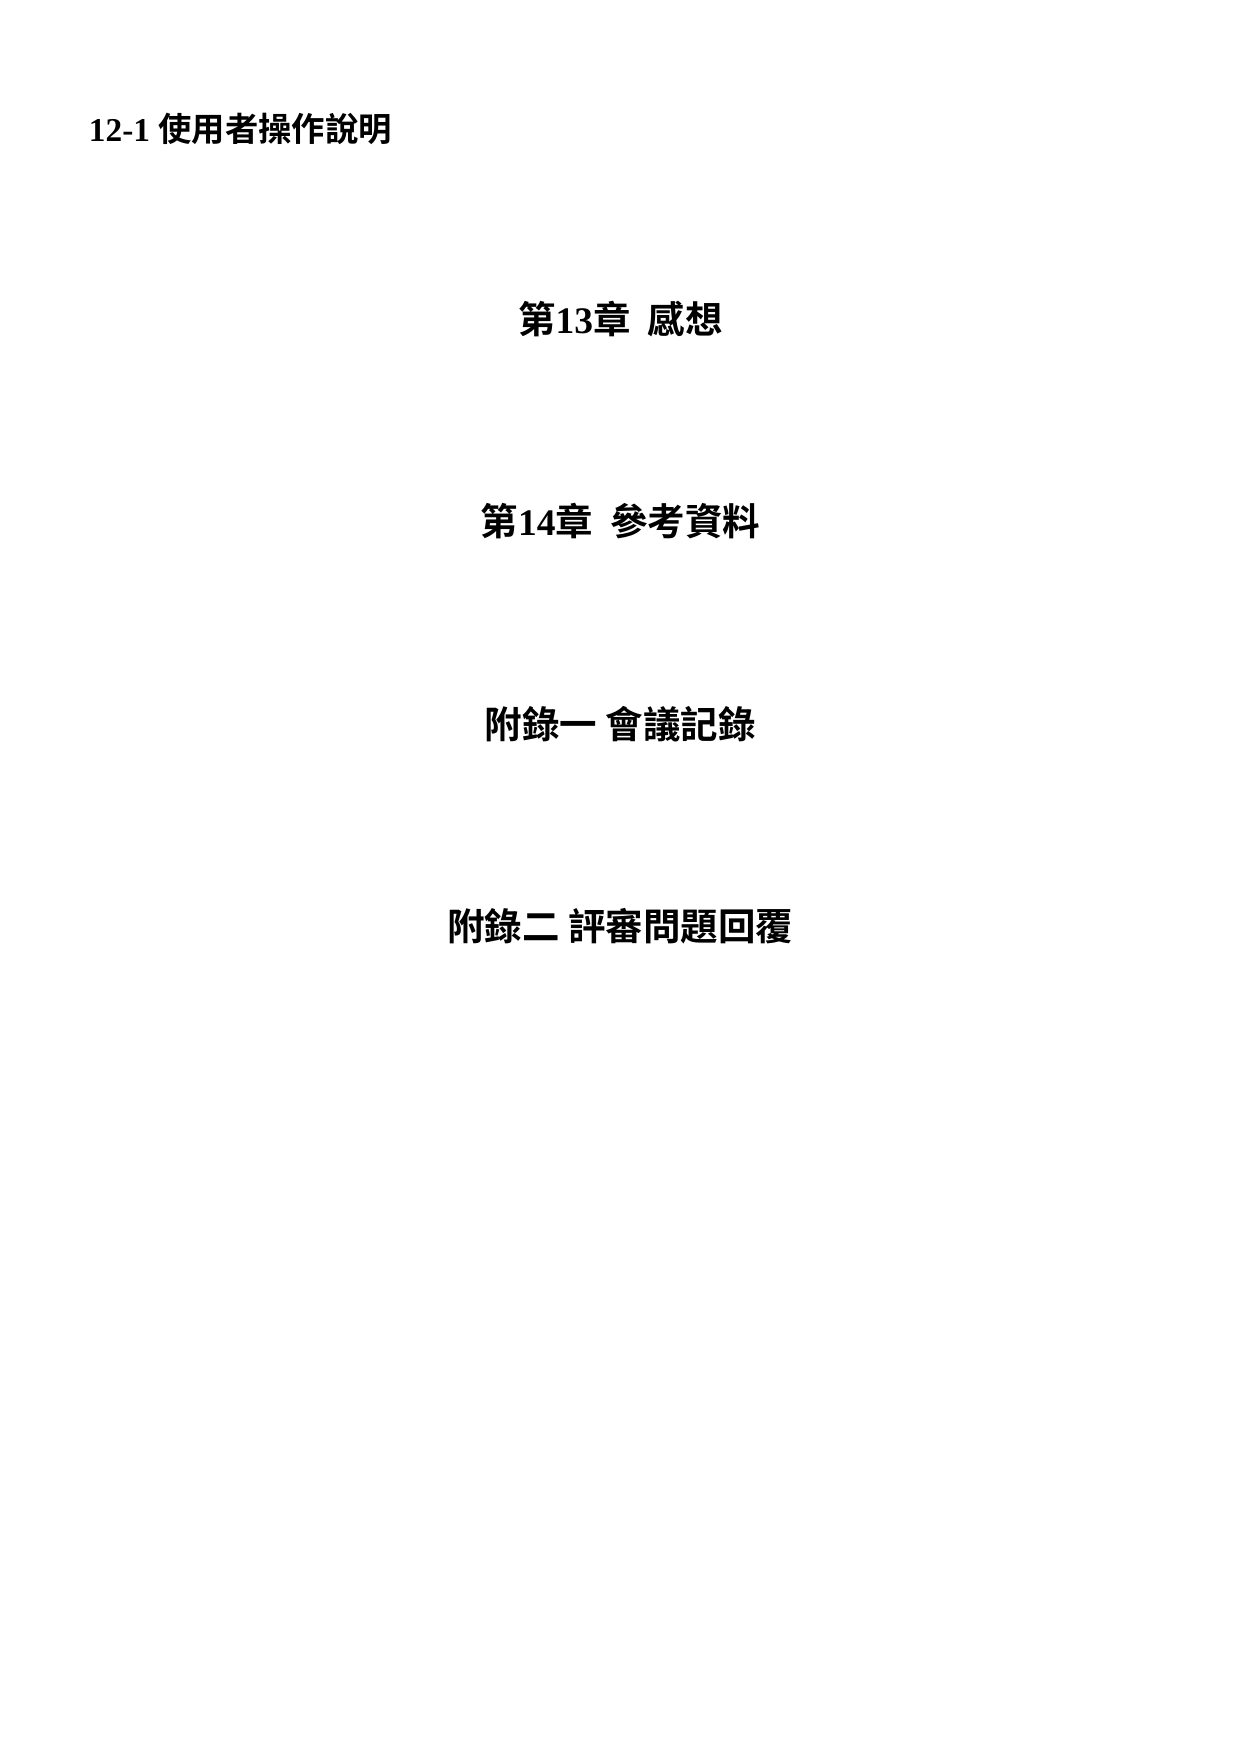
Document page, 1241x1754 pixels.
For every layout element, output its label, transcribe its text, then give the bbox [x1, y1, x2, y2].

subtitle 附錄一 會議記錄 [89, 684, 1152, 759]
subtitle 使用者操作說明 [89, 89, 1152, 164]
subtitle 附錄二 評審問題回覆 [89, 887, 1152, 962]
subtitle 感想 [89, 280, 1152, 355]
subtitle 參考資料 [89, 482, 1152, 557]
